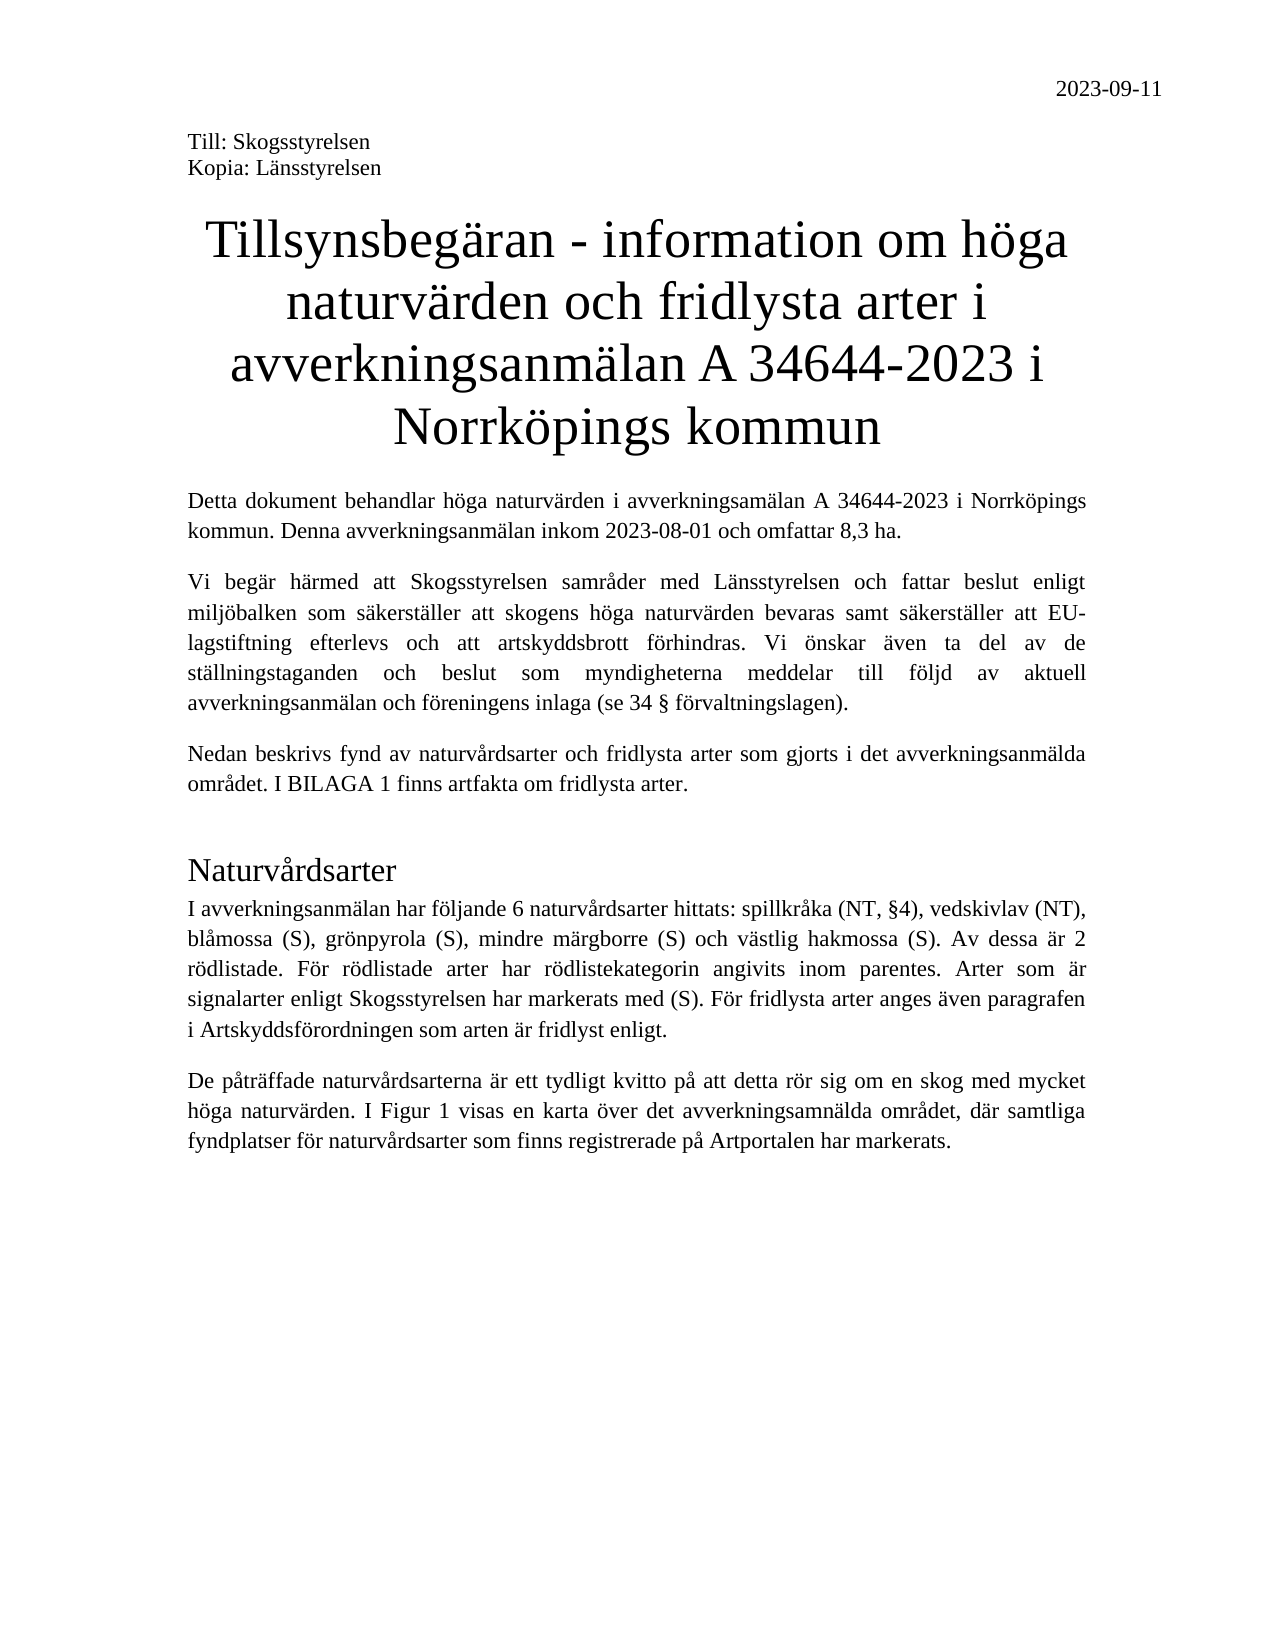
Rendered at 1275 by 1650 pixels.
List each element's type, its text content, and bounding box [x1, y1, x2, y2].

text Vi begär härmed att Skogsstyrelsen samråder med Länsstyrelsen och fattar beslut enligt miljöbalken som säkerställer att skogens höga naturvärden bevaras samt säkerställer att EU-lagstiftning efterlevs och att artskyddsbrott förhindras. Vi önskar även ta del av de ställningstaganden och beslut som myndigheterna meddelar till följd av aktuell avverkningsanmälan och föreningens inlaga (se 34 § förvaltningslagen). [187, 568, 1087, 716]
title Tillsynsbegäran - information om höga naturvärden och fridlysta arter i avverkningsanmälan A 34644-2023 i Norrköpings kommun [187, 207, 1087, 456]
subtitle Naturvårdsarter [187, 851, 1087, 889]
text De påträffade naturvårdsarterna är ett tydligt kvitto på att detta rör sig om en skog med mycket höga naturvärden. I Figur 1 visas en karta över det avverkningsamnälda området, där samtliga fyndplatser för naturvårdsarter som finns registrerade på Artportalen har markerats. [187, 1067, 1087, 1153]
text Detta dokument behandlar höga naturvärden i avverkningsamälan A 34644-2023 i Norrköpings kommun. Denna avverkningsanmälan inkom 2023-08-01 och omfattar 8,3 ha. [187, 487, 1087, 544]
text I avverkningsanmälan har följande 6 naturvårdsarter hittats: spillkråka (NT, §4), vedskivlav (NT), blåmossa (S), grönpyrola (S), mindre märgborre (S) och västlig hakmossa (S). Av dessa är 2 rödlistade. För rödlistade arter har rödlistekategorin angivits inom parentes. Arter som är signalarter enligt Skogsstyrelsen har markerats med (S). För fridlysta arter anges även paragrafen i Artskyddsförordningen som arten är fridlyst enligt. [187, 895, 1087, 1042]
text Nedan beskrivs fynd av naturvårdsarter och fridlysta arter som gjorts i det avverkningsanmälda området. I BILAGA 1 finns artfakta om fridlysta arter. [187, 740, 1087, 797]
